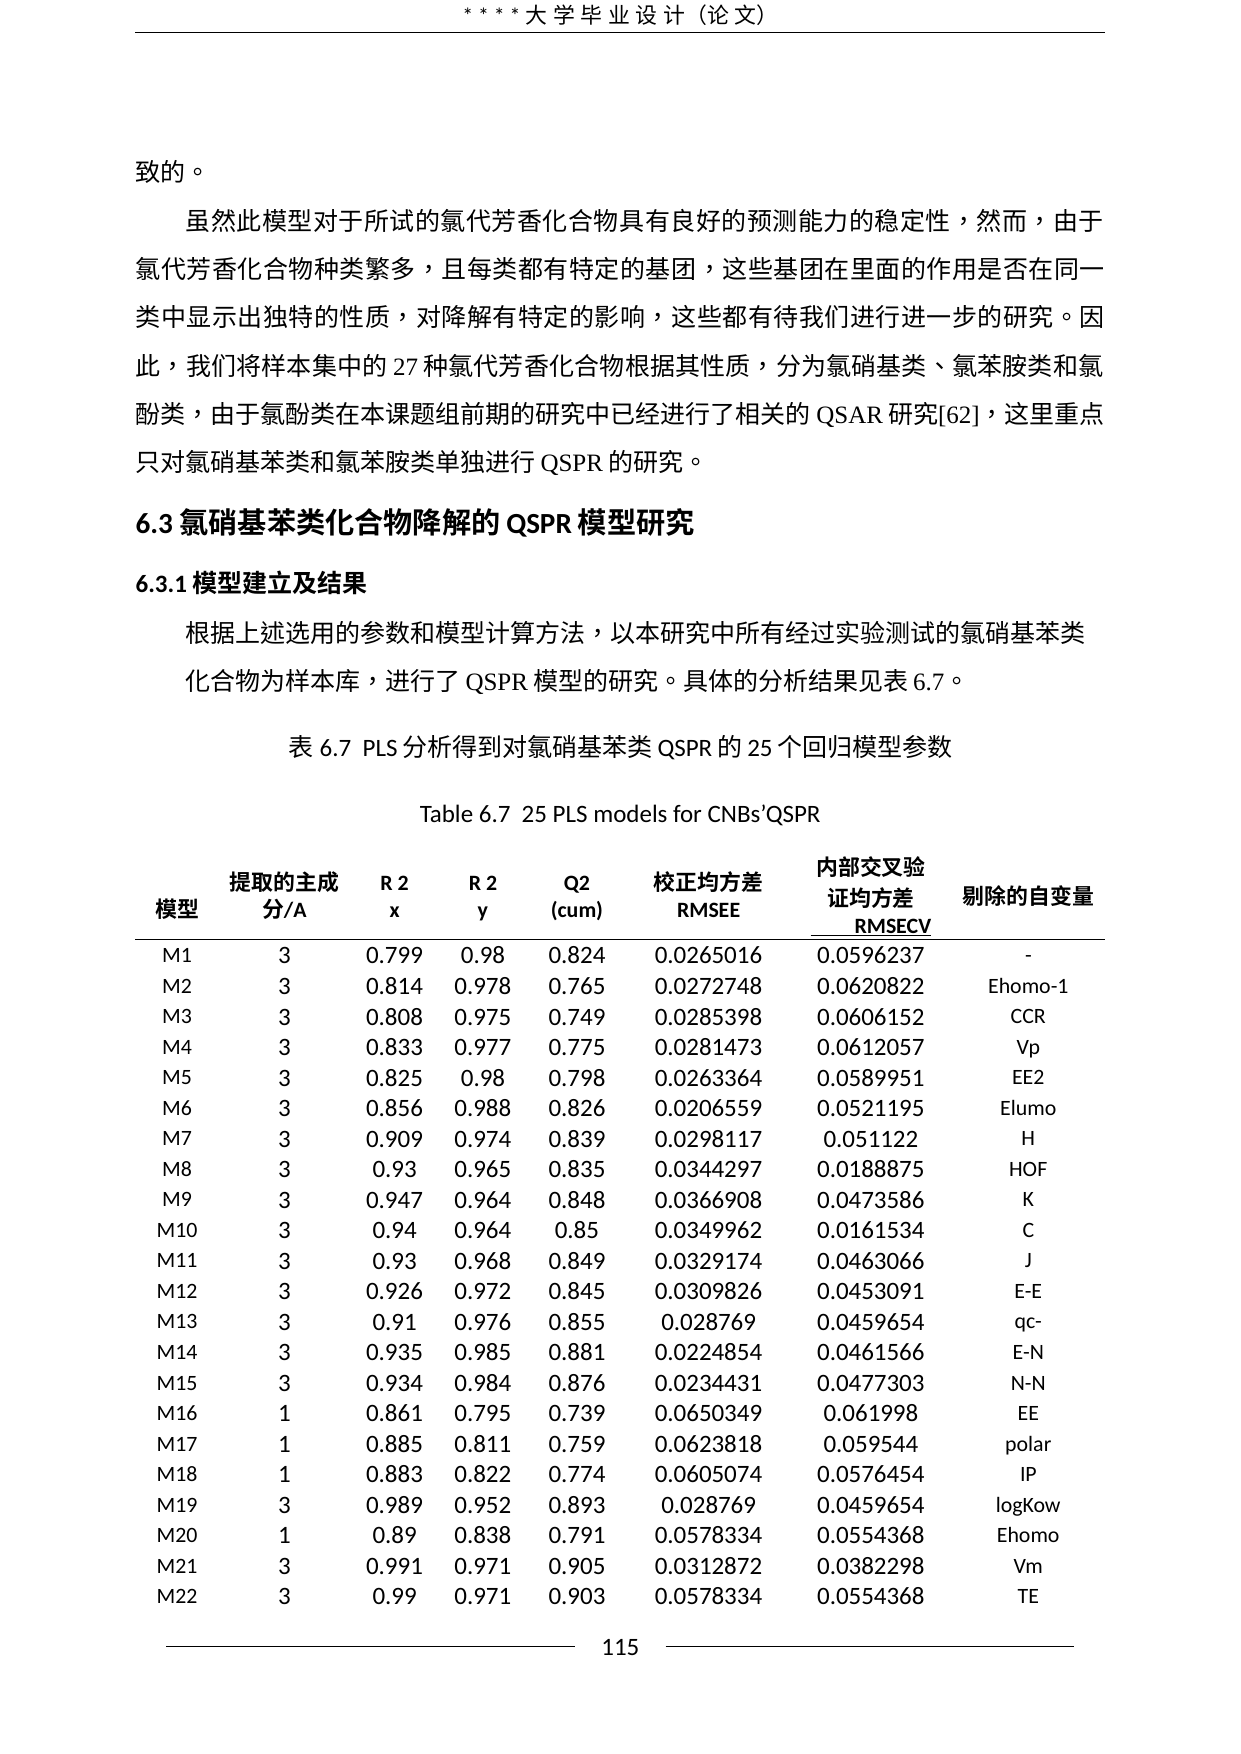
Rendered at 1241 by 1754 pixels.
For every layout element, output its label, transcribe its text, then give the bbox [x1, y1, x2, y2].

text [135, 139, 1105, 188]
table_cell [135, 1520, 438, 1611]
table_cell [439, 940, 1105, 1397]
text 化合物为样本库，进行了QSPR模型的研究。具体的分析结果见表6.7。 [135, 648, 1105, 697]
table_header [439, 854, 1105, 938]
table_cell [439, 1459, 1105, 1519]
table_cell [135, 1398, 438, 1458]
subtitle 6.3.1 模型建立及结果 [135, 566, 1105, 600]
text Table 6.7 25 PLS models for CNBs’QSPR [135, 796, 1105, 829]
text 根据上述选用的参数和模型计算方法，以本研究中所有经过实验测试的氯硝基苯类 [135, 600, 1105, 648]
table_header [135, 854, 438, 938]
text 表 6.7 PLS分析得到对氯硝基苯类QSPR的25个回归模型参数 [135, 729, 1105, 763]
text 虽然此模型对于所试的氯代芳香化合物具有良好的预测能力的稳定性，然而，由于氯代芳香化合物种类繁多，且每类都有特定的基团，这些基团在里面的作用是否在同一类中显示出独特的性质，对降解有特定的影响，这些都有待我们进行进一步的研究。因此，我们将样本集中的27种氯代芳香化合物根据其性质，分为氯硝基类、氯苯胺类和氯酚类，由于氯酚类在本课题组前期的研究中已经进行了相关的QSAR研究[62]，这里重点只对氯硝基苯类和氯苯胺类单独进行QSPR的研究。 [135, 188, 1105, 478]
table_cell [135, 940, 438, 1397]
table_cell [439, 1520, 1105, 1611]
subtitle 6.3 氯硝基苯类化合物降解的QSPR模型研究 [135, 502, 1105, 542]
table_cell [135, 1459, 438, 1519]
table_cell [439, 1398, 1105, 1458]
